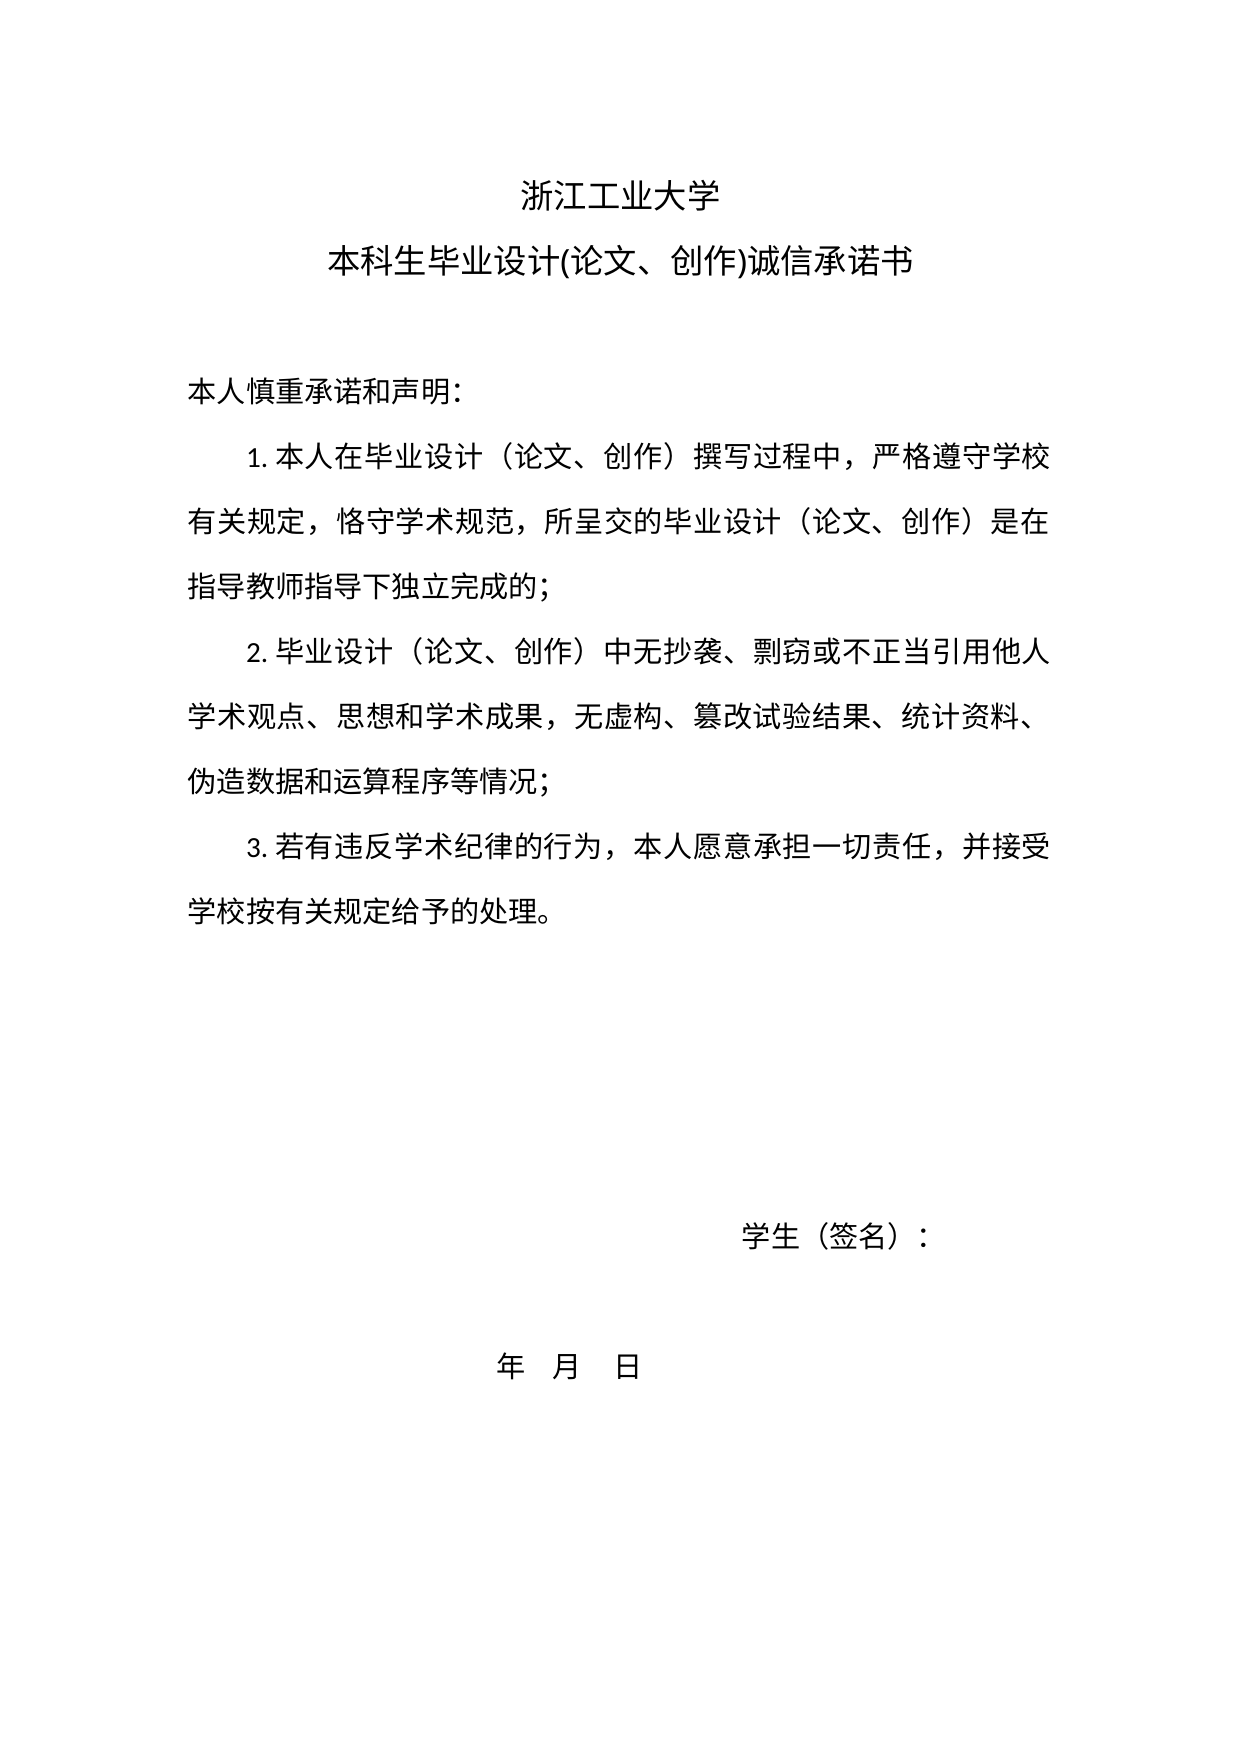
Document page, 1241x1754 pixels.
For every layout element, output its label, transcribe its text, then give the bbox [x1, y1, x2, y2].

text 1. 本人在毕业设计（论文、创作）撰写过程中，严格遵守学校有关规定，恪守学术规范，所呈交的毕业设计（论文、创作）是在指导教师指导下独立完成的； [187, 422, 1053, 617]
text 年 月 日 [187, 1332, 1053, 1397]
text 2. 毕业设计（论文、创作）中无抄袭、剽窃或不正当引用他人学术观点、思想和学术成果，无虚构、篡改试验结果、统计资料、伪造数据和运算程序等情况； [187, 617, 1053, 812]
text 3. 若有违反学术纪律的行为，本人愿意承担一切责任，并接受学校按有关规定给予的处理。 [187, 812, 1053, 942]
text 浙江工业大学 [187, 162, 1053, 227]
text 学生（签名）： [187, 1202, 1053, 1267]
text 本人慎重承诺和声明： [187, 357, 1053, 422]
text 本科生毕业设计(论文、创作)诚信承诺书 [187, 227, 1053, 292]
